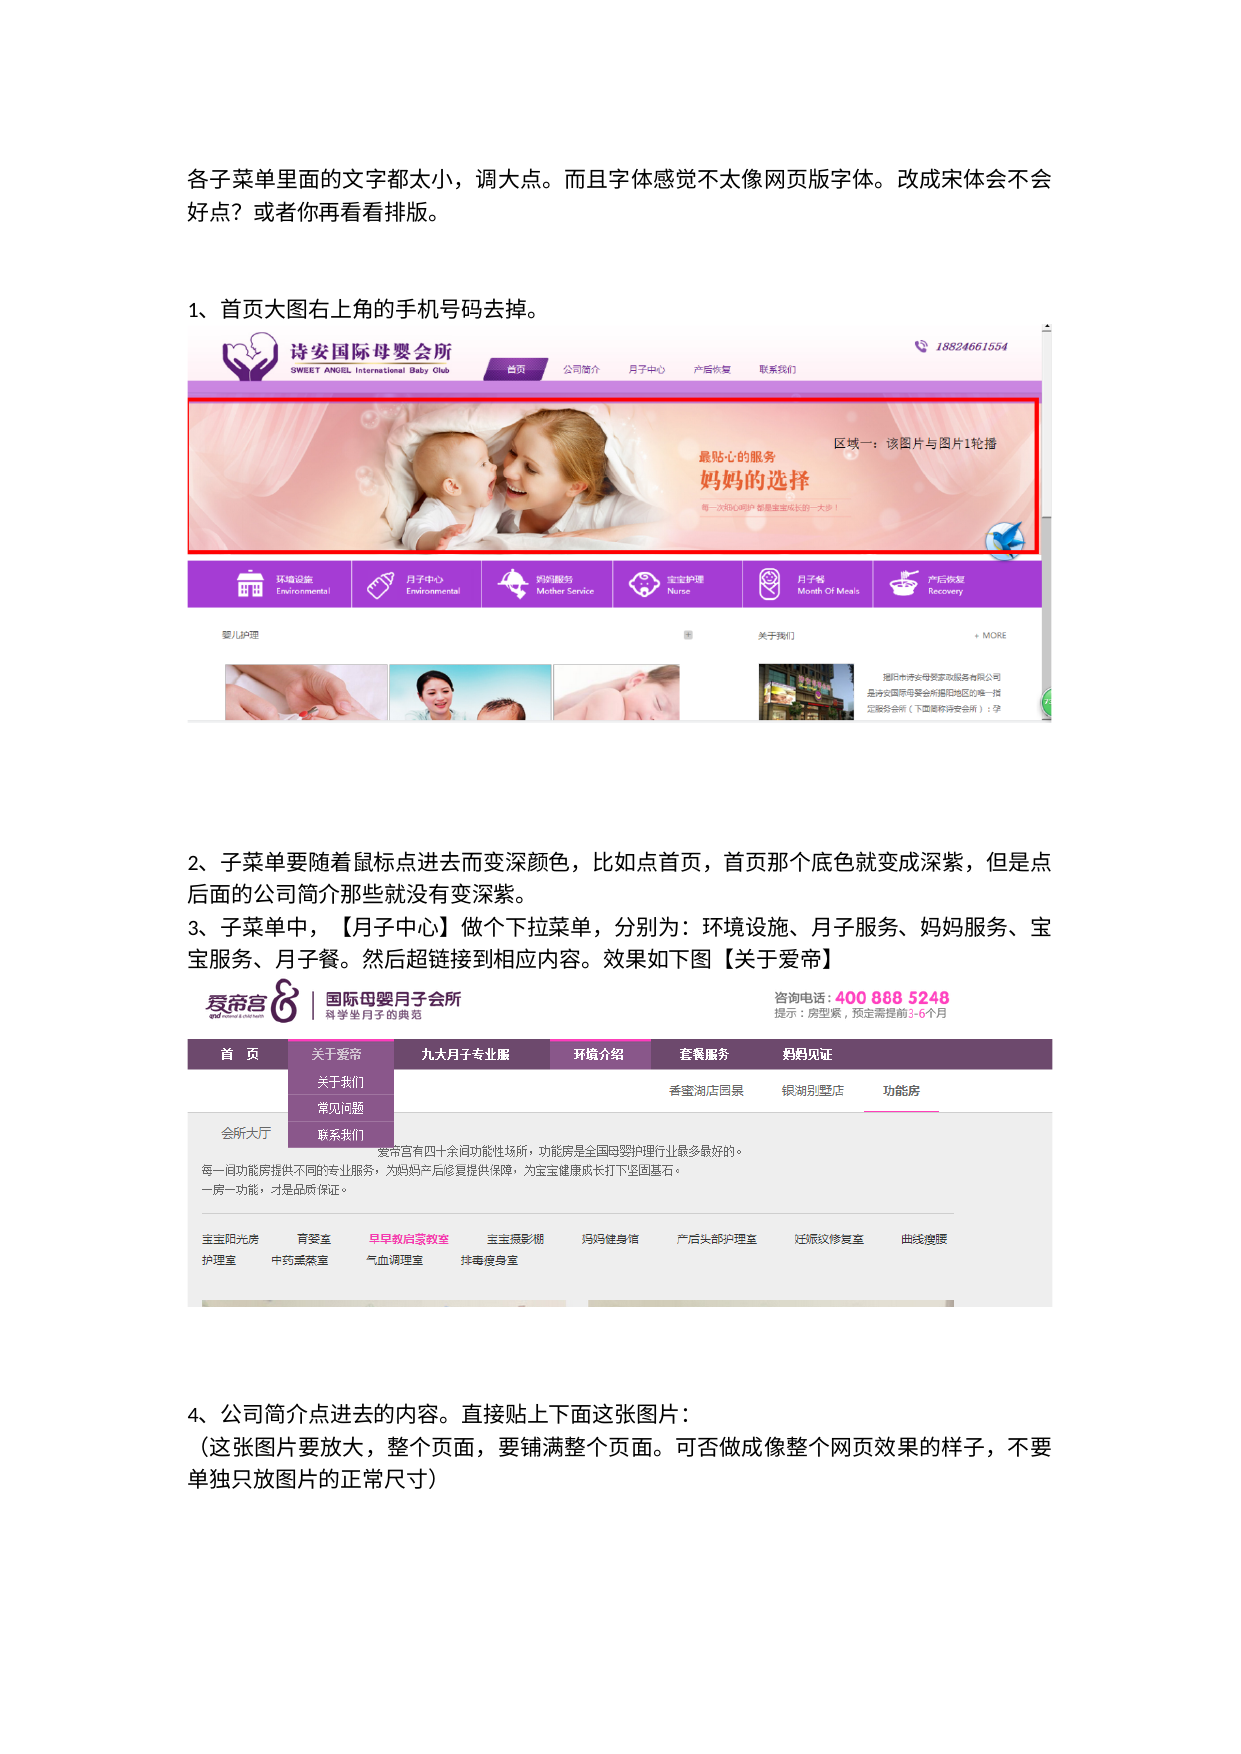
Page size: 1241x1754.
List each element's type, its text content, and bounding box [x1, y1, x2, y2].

list 首页大图右上角的手机号码去掉。 [187, 292, 1053, 324]
list 子菜单要随着鼠标点进去而变深颜色，比如点首页，首页那个底色就变成深紫，但是点后面的公司简介那些就没有变深紫。 [187, 844, 1053, 909]
list （这张图片要放大，整个页面，要铺满整个页面。可否做成像整个网页效果的样子，不要单独只放图片的正常尺寸） [187, 1429, 1053, 1494]
picture [187, 324, 1052, 723]
list 公司简介点进去的内容。直接贴上下面这张图片： [187, 1397, 1053, 1429]
list 子菜单中，【月子中心】做个下拉菜单，分别为：环境设施、月子服务、妈妈服务、宝宝服务、月子餐。然后超链接到相应内容。效果如下图【关于爱帝】 [187, 909, 1053, 974]
list 各子菜单里面的文字都太小，调大点。而且字体感觉不太像网页版字体。改成宋体会不会好点？或者你再看看排版。 [187, 162, 1053, 227]
picture [187, 974, 1053, 1307]
